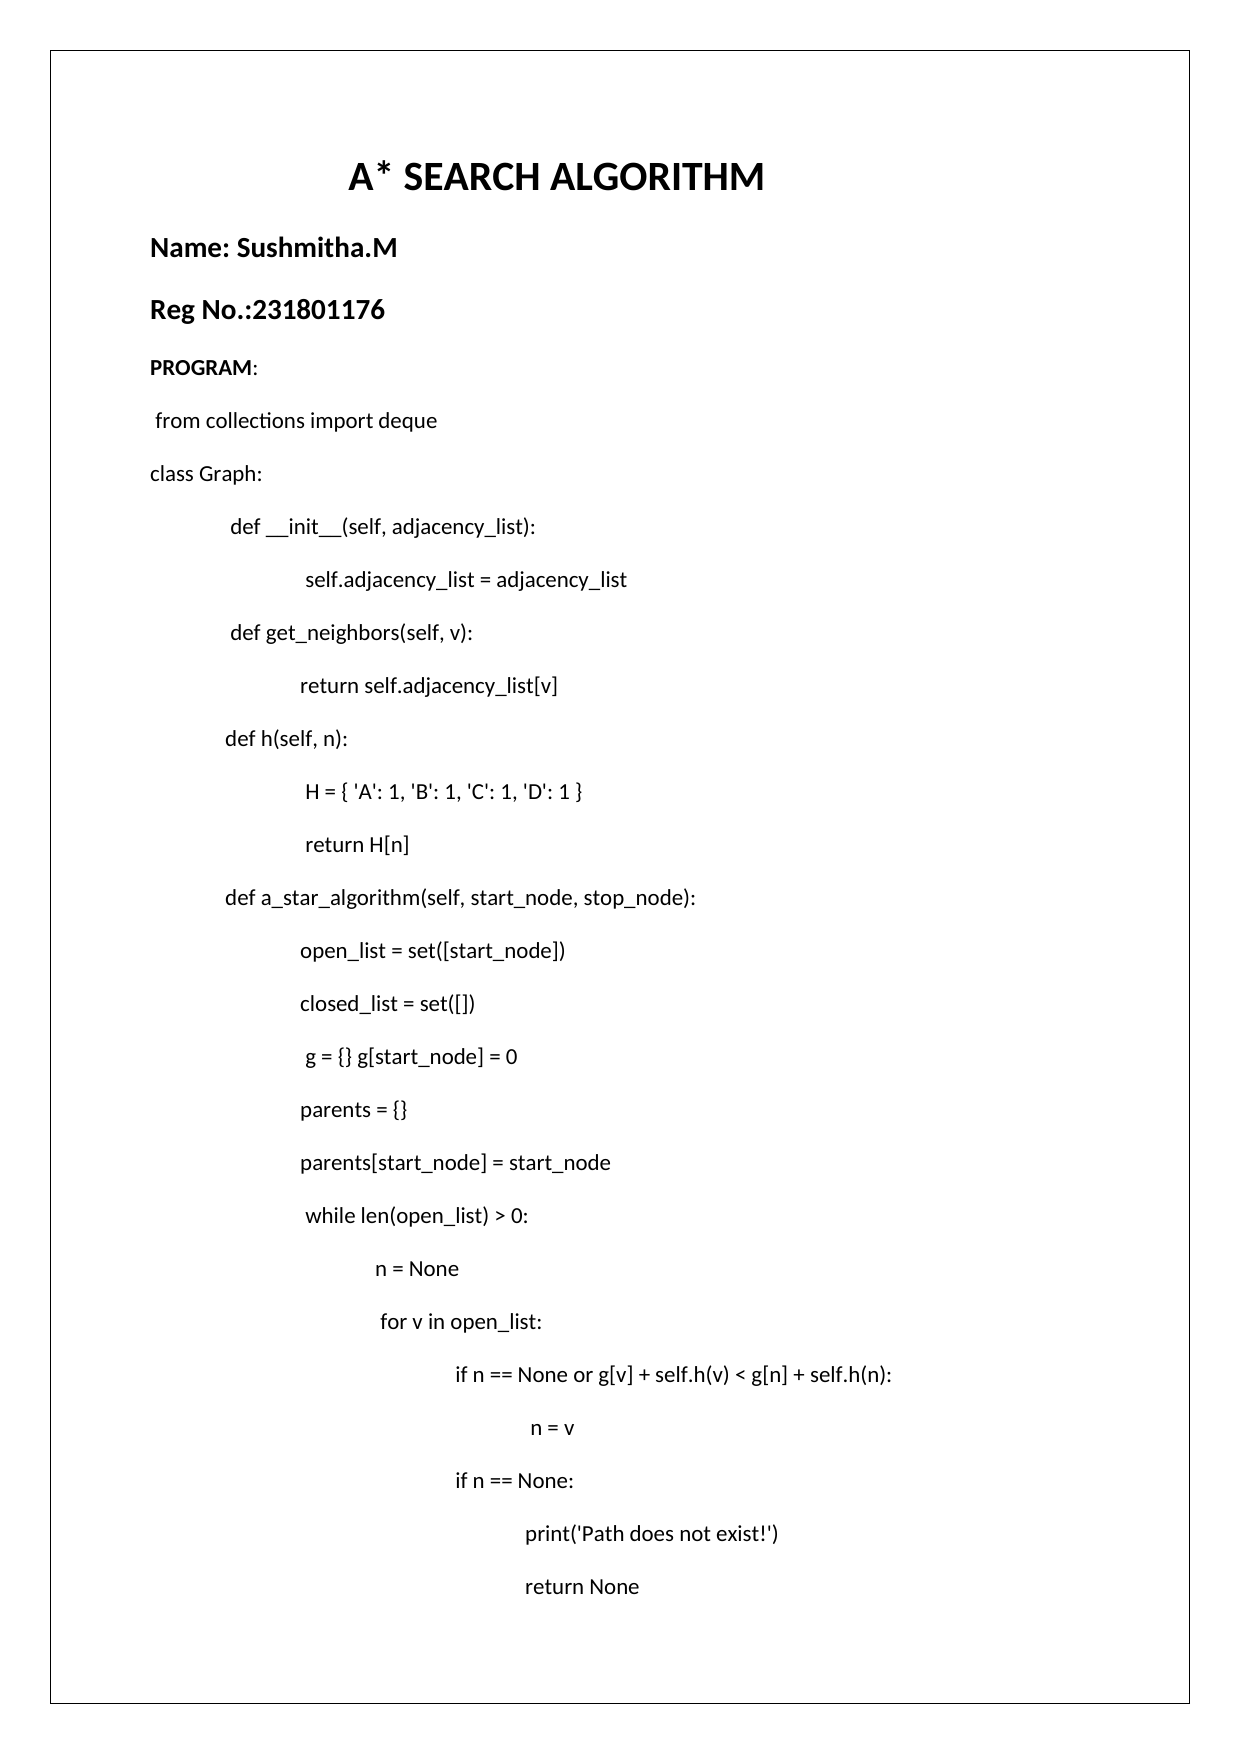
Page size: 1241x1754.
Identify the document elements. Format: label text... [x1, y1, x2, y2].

text def __init__(self, adjacency_list): [150, 512, 1090, 540]
text from collections import deque [150, 406, 1090, 434]
text return self.adjacency_list[v] [225, 671, 1090, 699]
text print('Path does not exist!') [450, 1519, 1090, 1547]
text parents[start_node] = start_node [225, 1148, 1090, 1176]
text PROGRAM: [150, 353, 1090, 381]
text parents = {} [225, 1095, 1090, 1123]
text def h(self, n): [225, 724, 1090, 752]
text H = { 'A': 1, 'B': 1, 'C': 1, 'D': 1 } [225, 777, 1090, 805]
text class Graph: [150, 459, 1090, 487]
text self.adjacency_list = adjacency_list [225, 565, 1090, 593]
text A* SEARCH ALGORITHM [150, 150, 1090, 201]
text open_list = set([start_node]) [225, 936, 1090, 964]
text closed_list = set([]) [225, 989, 1090, 1017]
text return None [450, 1572, 1090, 1600]
text Name: Sushmitha.M [150, 229, 1090, 265]
text while len(open_list) > 0: [225, 1201, 1090, 1229]
text if n == None or g[v] + self.h(v) < g[n] + self.h(n): [375, 1360, 1090, 1388]
text if n == None: [450, 1466, 1090, 1494]
text for v in open_list: [300, 1307, 1090, 1335]
text def get_neighbors(self, v): [225, 618, 1090, 646]
text Reg No.:231801176 [150, 291, 1090, 327]
text def a_star_algorithm(self, start_node, stop_node): [225, 883, 1090, 911]
text n = v [450, 1413, 1090, 1441]
text g = {} g[start_node] = 0 [225, 1042, 1090, 1070]
text n = None [225, 1254, 1090, 1282]
text return H[n] [225, 830, 1090, 858]
